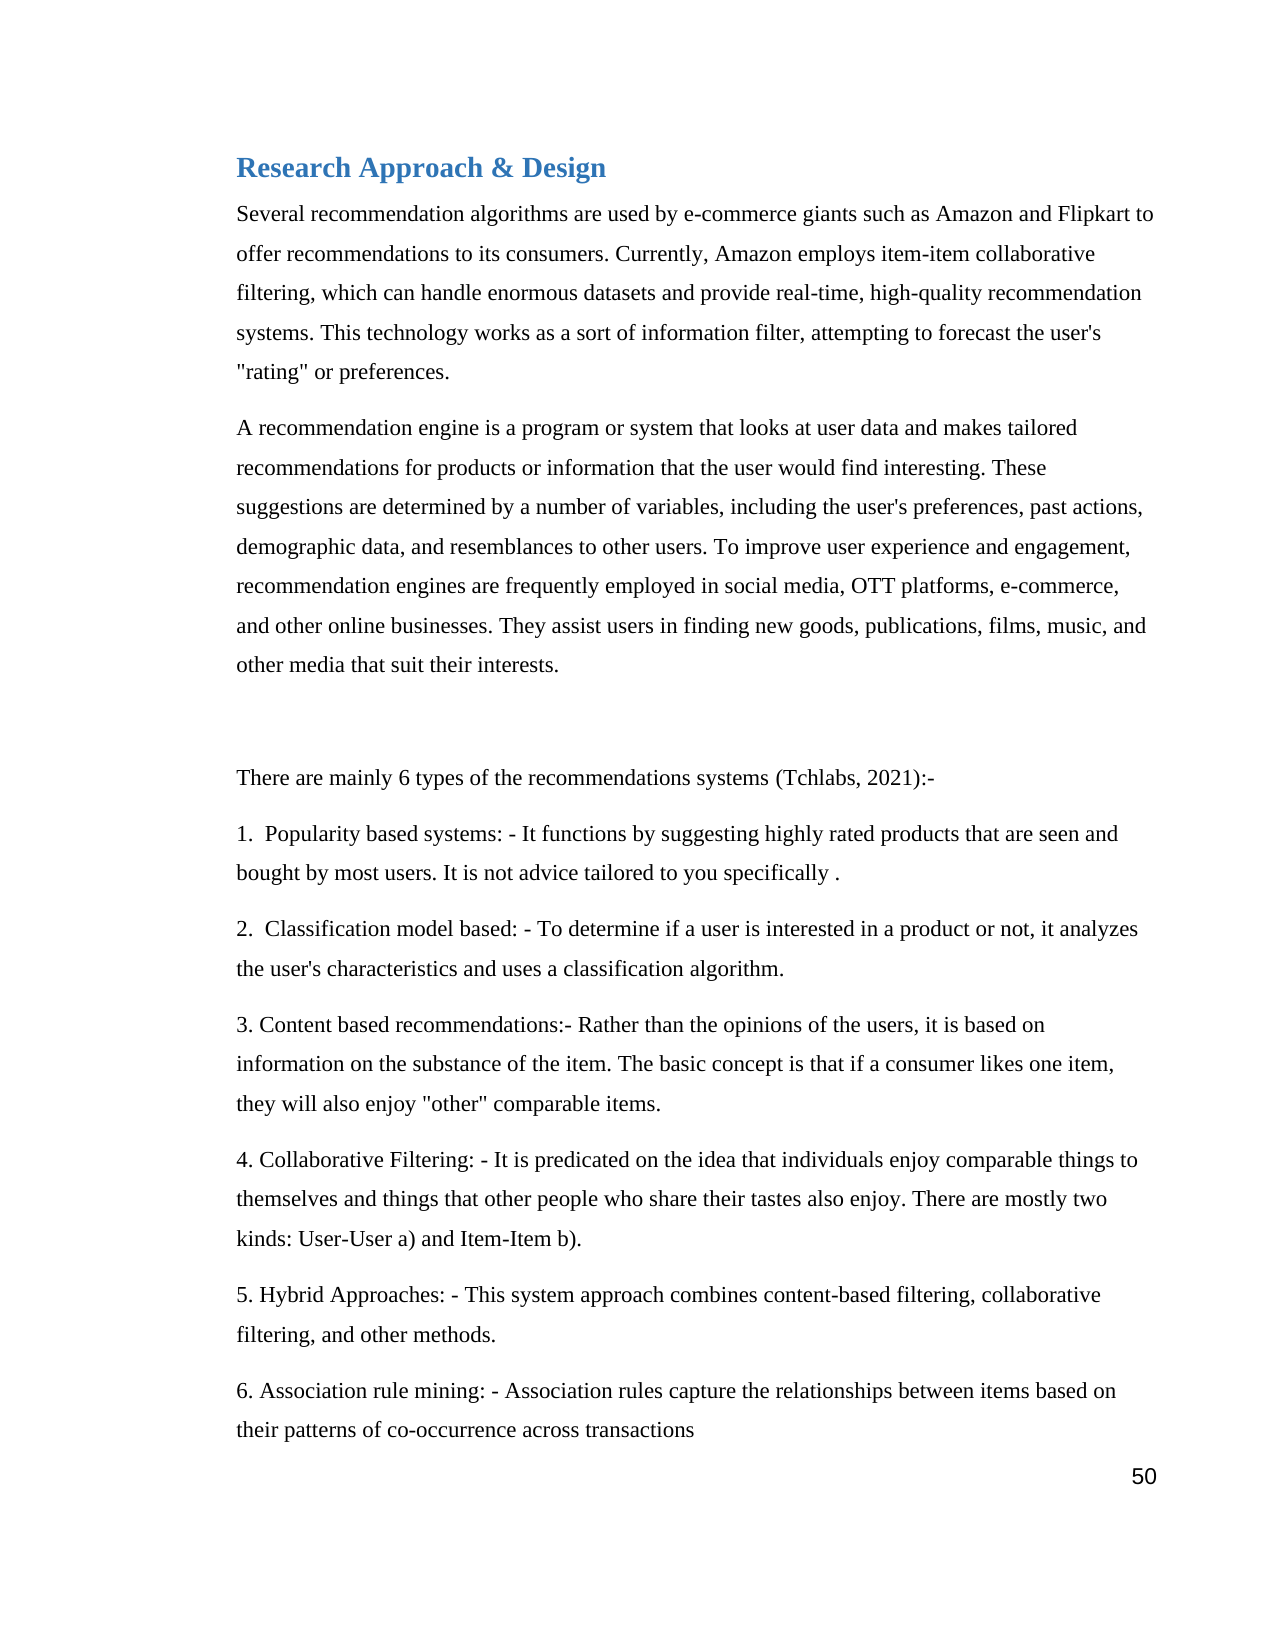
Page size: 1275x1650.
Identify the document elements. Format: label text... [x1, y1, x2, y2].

text 3. Content based recommendations:- Rather than the opinions of the users, it is based on information on the substance of the item. The basic concept is that if a consumer likes one item, they will also enjoy "other" comparable items. [236, 1011, 1157, 1116]
text 1. Popularity based systems: - It functions by suggesting highly rated products that are seen and bought by most users. It is not advice tailored to you specifically . [236, 820, 1157, 886]
text 2. Classification model based: - To determine if a user is interested in a product or not, it analyzes the user's characteristics and uses a classification algorithm. [236, 915, 1157, 981]
text There are mainly 6 types of the recommendations systems :- [236, 763, 1157, 790]
text Several recommendation algorithms are used by e-commerce giants such as Amazon and Flipkart to offer recommendations to its consumers. Currently, Amazon employs item-item collaborative filtering, which can handle enormous datasets and provide real-time, high-quality recommendation systems. This technology works as a sort of information filter, attempting to forecast the user's "rating" or preferences. [236, 200, 1157, 384]
subtitle Research Approach & Design [236, 150, 1157, 183]
text 6. Association rule mining: - Association rules capture the relationships between items based on their patterns of co-occurrence across transactions [236, 1377, 1157, 1443]
text 4. Collaborative Filtering: - It is predicated on the idea that individuals enjoy comparable things to themselves and things that other people who share their tastes also enjoy. There are mostly two kinds: User-User a) and Item-Item b). [236, 1146, 1157, 1251]
text A recommendation engine is a program or system that looks at user data and makes tailored recommendations for products or information that the user would find interesting. These suggestions are determined by a number of variables, including the user's preferences, past actions, demographic data, and resemblances to other users. To improve user experience and engagement, recommendation engines are frequently employed in social media, OTT platforms, e-commerce, and other online businesses. They assist users in finding new goods, publications, films, music, and other media that suit their interests. [236, 414, 1157, 678]
text 5. Hybrid Approaches: - This system approach combines content-based filtering, collaborative filtering, and other methods. [236, 1281, 1157, 1347]
